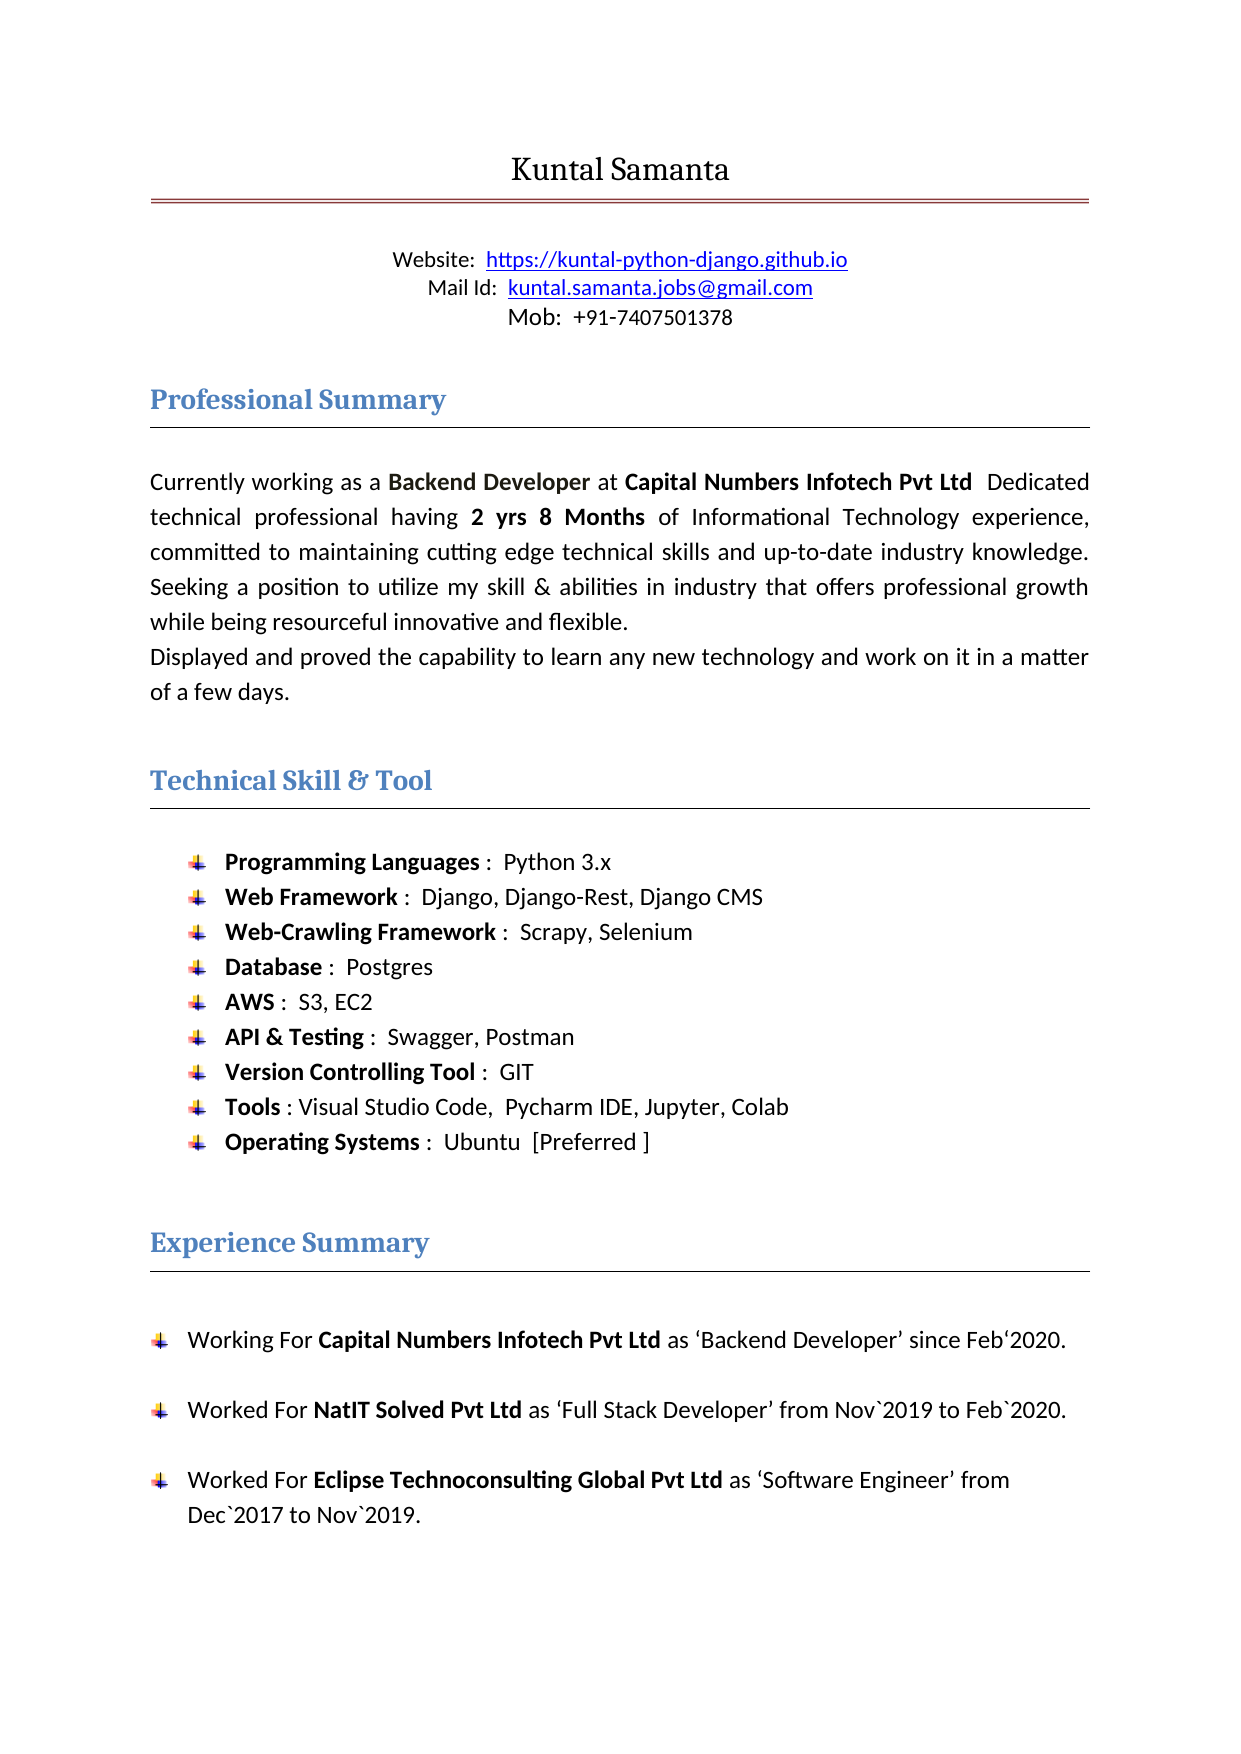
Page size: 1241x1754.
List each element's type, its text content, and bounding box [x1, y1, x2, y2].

list Worked For NatIT Solved Pvt Ltd as ‘Full Stack Developer’ from Nov`2019 to Feb`2020. [150, 1394, 1090, 1425]
list Version Controlling Tool : GIT [187, 1056, 1090, 1087]
text Currently working as a Backend Developer at Capital Numbers Infotech Pvt Ltd Dedicated technical professional having 2 yrs 8 Months of Informational Technology experience, committed to maintaining cutting edge technical skills and up-to-date industry knowledge. Seeking a position to utilize my skill & abilities in industry that offers professional growth while being resourceful innovative and flexible. [150, 433, 1090, 636]
list AWS : S3, EC2 [187, 986, 1090, 1017]
picture [188, 1098, 206, 1116]
list API & Testing : Swagger, Postman [187, 1021, 1090, 1052]
picture [188, 1028, 206, 1046]
picture [188, 888, 206, 906]
list Programming Languages : Python 3.x [187, 846, 1090, 877]
list Web Framework : Django, Django-Rest, Django CMS [403, 881, 1090, 912]
picture [188, 993, 206, 1011]
subtitle Experience Summary [150, 1227, 1090, 1271]
picture [151, 1471, 168, 1489]
list Worked For Eclipse Technoconsulting Global Pvt Ltd as ‘Software Engineer’ from Dec`2017 to Nov`2019. [150, 1464, 1090, 1530]
picture [188, 958, 206, 976]
list Tools : Visual Studio Code, Pycharm IDE, Jupyter, Colab [187, 1091, 1090, 1122]
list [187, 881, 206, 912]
picture [151, 1401, 168, 1419]
text Displayed and proved the capability to learn any new technology and work on it in a matter of a few days. [150, 641, 1090, 706]
picture [151, 192, 1089, 209]
list Operating Systems : Ubuntu [Preferred ] [187, 1126, 1090, 1157]
subtitle Technical Skill & Tool [150, 764, 1090, 808]
list Database : Postgres [187, 951, 1090, 982]
list Working For Capital Numbers Infotech Pvt Ltd as ‘Backend Developer’ since Feb‘2020. [150, 1324, 1090, 1355]
text Kuntal Samanta [150, 150, 1090, 221]
picture [188, 853, 206, 871]
list Web-Crawling Framework : Scrapy, Selenium [187, 916, 1090, 947]
text Mob: +91-7407501378 [150, 302, 1090, 332]
subtitle Professional Summary [150, 383, 1090, 427]
text Website: https://kuntal-python-django.github.io [150, 246, 1090, 273]
picture [188, 1063, 206, 1081]
text Mail Id: kuntal.samanta.jobs@gmail.com [150, 273, 1090, 302]
picture [188, 1133, 206, 1151]
picture [188, 923, 206, 941]
picture [151, 1331, 168, 1349]
